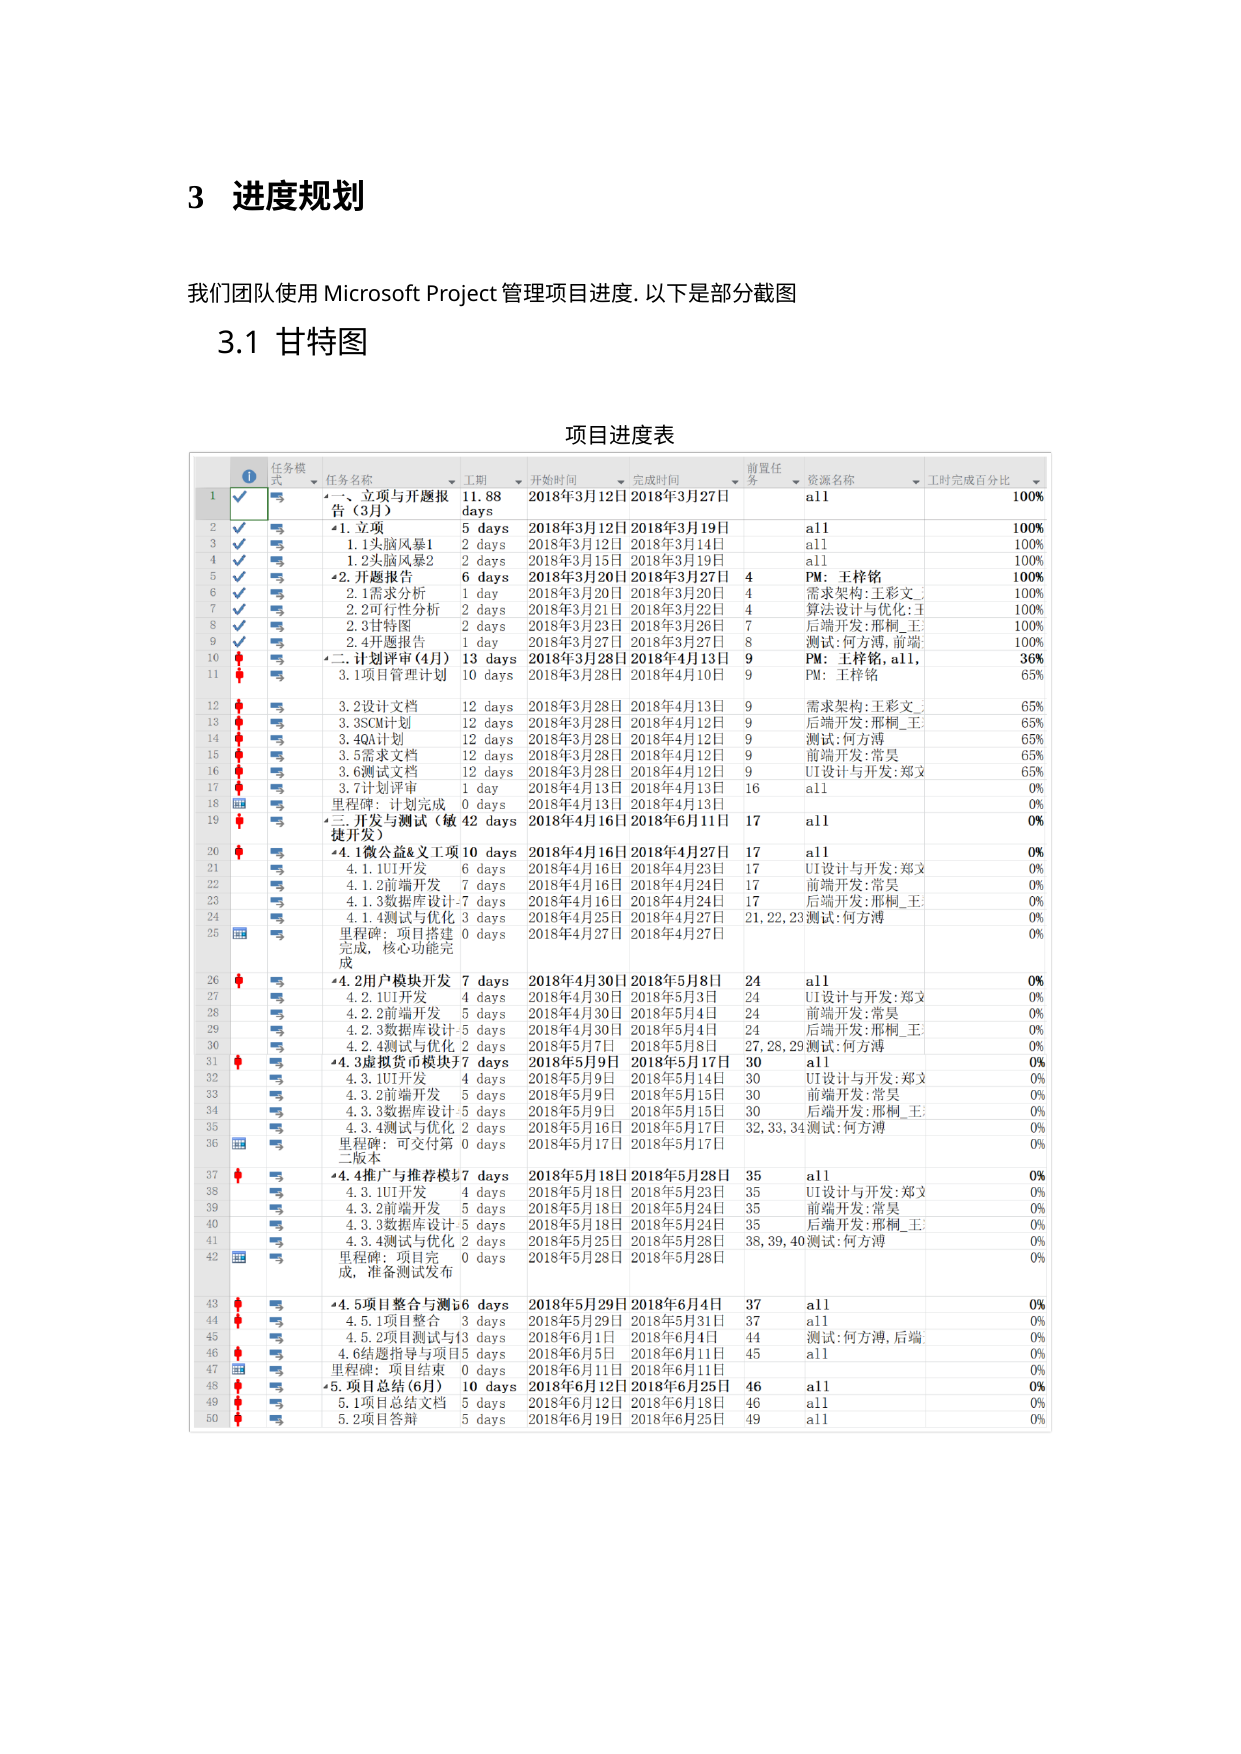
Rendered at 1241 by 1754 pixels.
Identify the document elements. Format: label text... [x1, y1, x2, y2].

text 项目进度表 [187, 418, 1053, 450]
text 甘特图 [217, 308, 1053, 373]
picture [187, 450, 1053, 1434]
text 我们团队使用Microsoft Project管理项目进度. 以下是部分截图 [187, 275, 1053, 308]
text 进度规划 [187, 162, 1053, 227]
